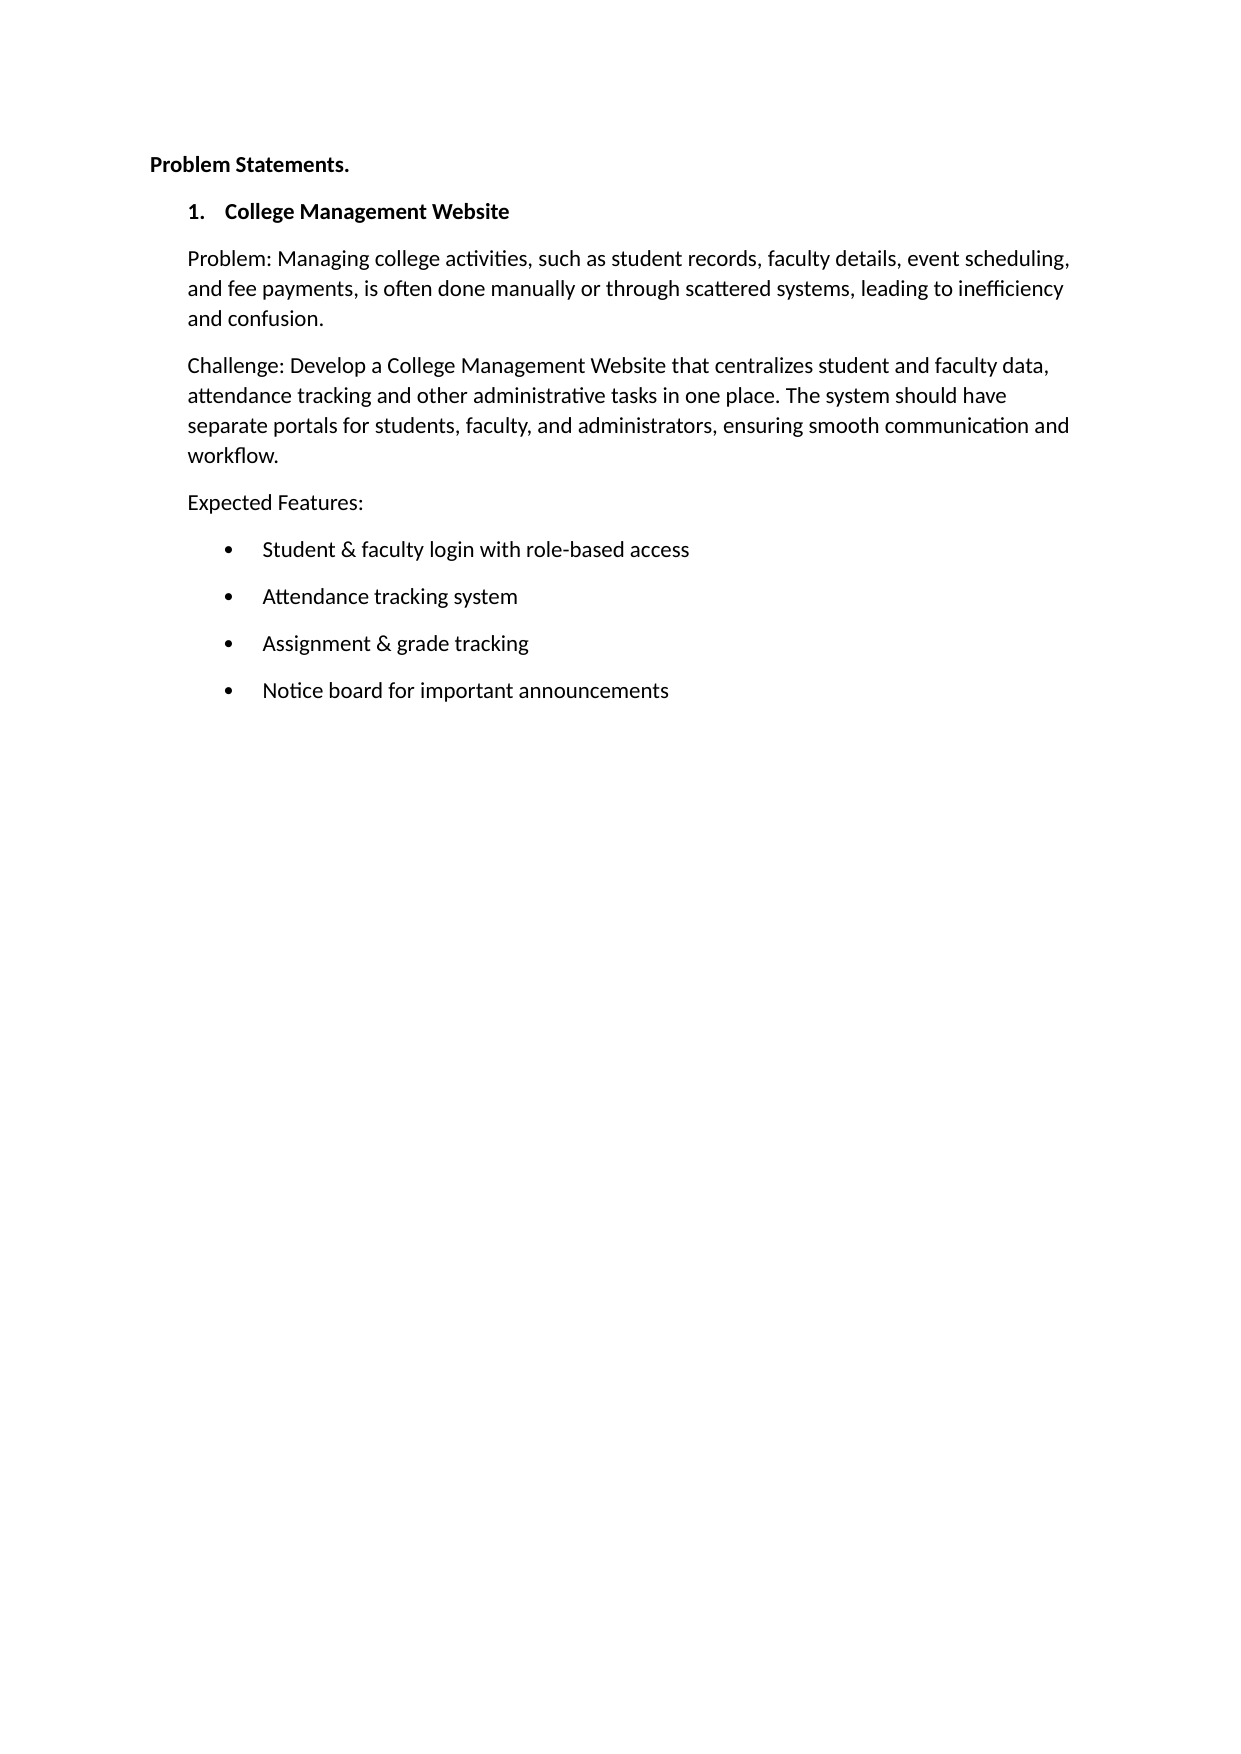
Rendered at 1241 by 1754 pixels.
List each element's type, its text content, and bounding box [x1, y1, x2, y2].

text Challenge: Develop a College Management Website that centralizes student and faculty data, attendance tracking and other administrative tasks in one place. The system should have separate portals for students, faculty, and administrators, ensuring smooth communication and workflow. [187, 351, 1090, 470]
list Assignment & grade tracking [225, 629, 1090, 657]
text Problem: Managing college activities, such as student records, faculty details, event scheduling, and fee payments, is often done manually or through scattered systems, leading to inefficiency and confusion. [187, 244, 1090, 332]
text Problem Statements. [150, 150, 1090, 178]
list College Management Website [187, 197, 1090, 225]
list Student & faculty login with role-based access [225, 535, 1090, 563]
list Notice board for important announcements [225, 676, 1090, 704]
list Attendance tracking system [225, 582, 1090, 610]
text Expected Features: [187, 488, 1090, 517]
